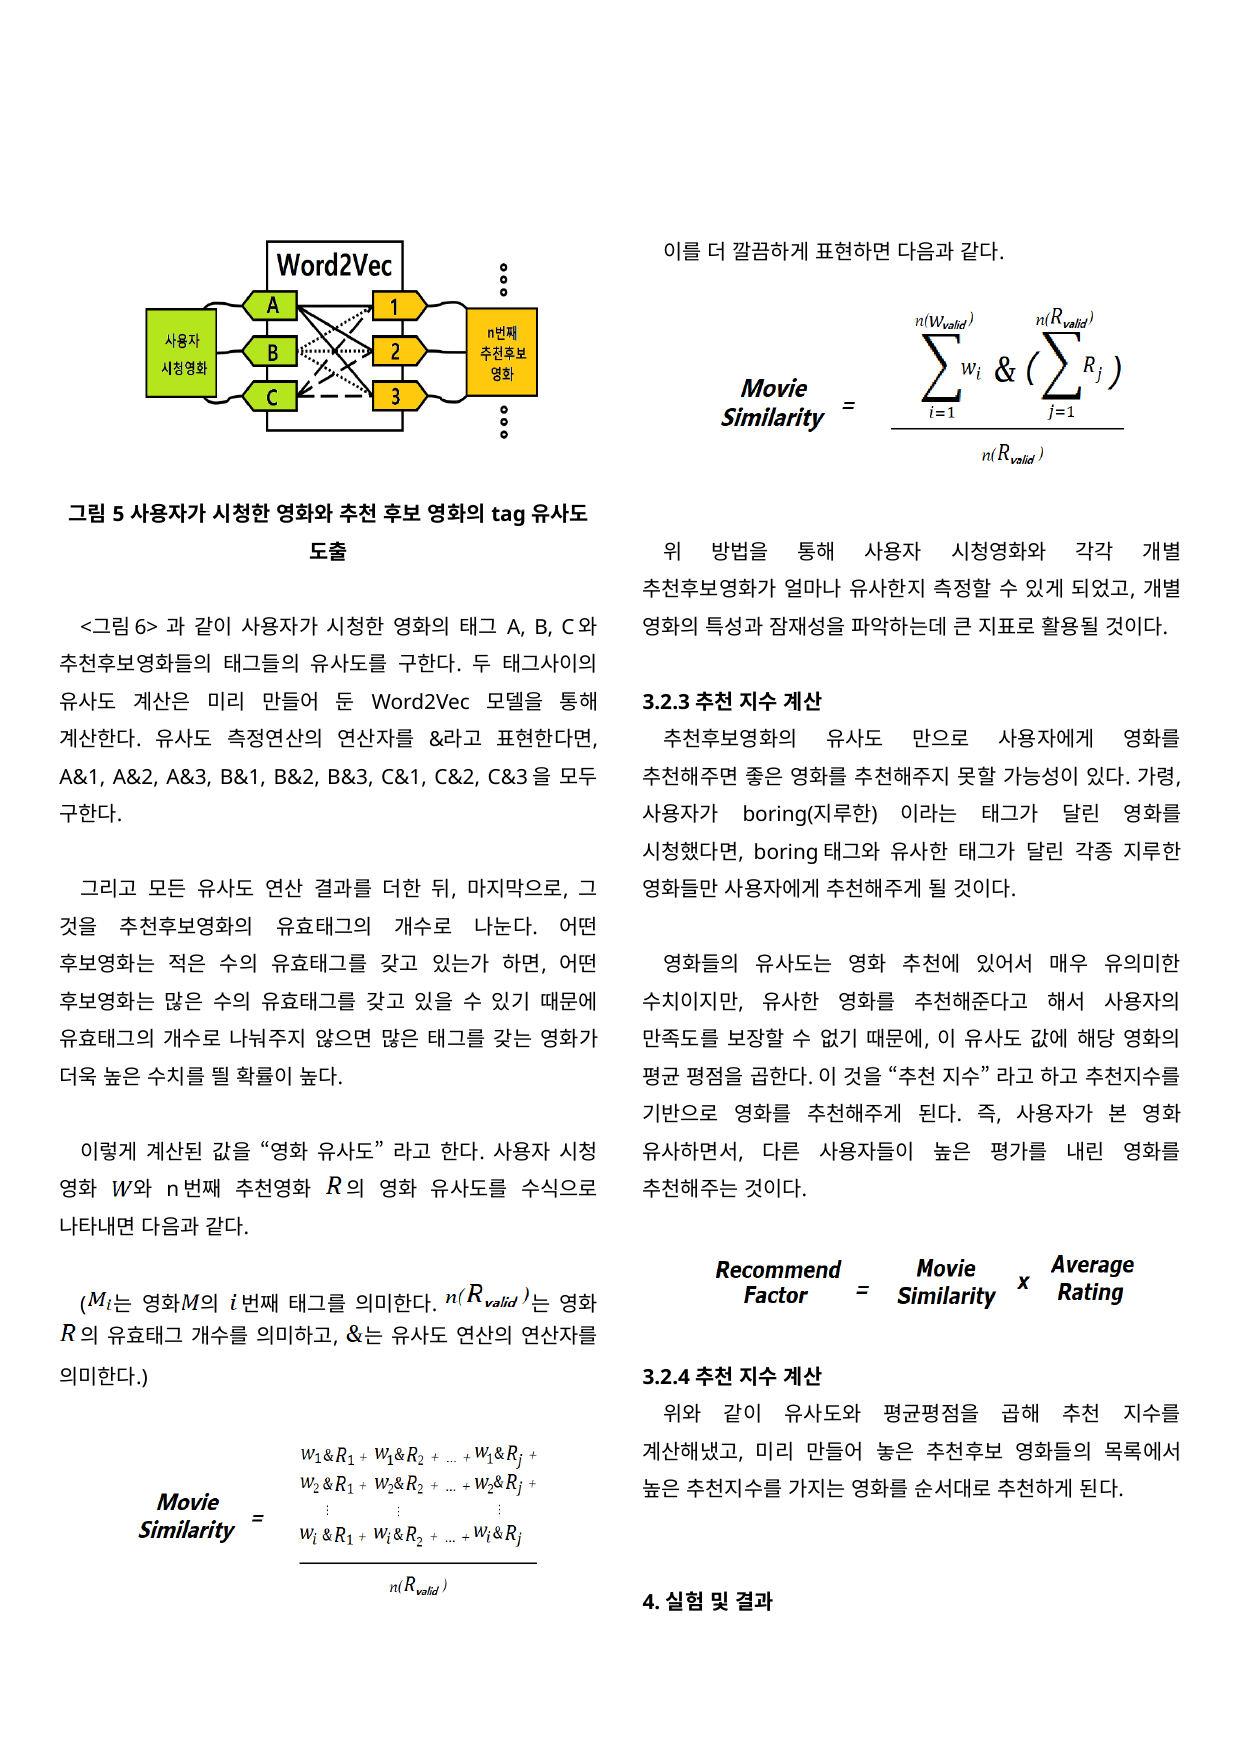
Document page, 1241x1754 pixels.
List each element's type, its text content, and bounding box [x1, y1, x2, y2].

text 4. 실험 및 결과 [642, 1581, 1181, 1619]
text 그리고 모든 유사도 연산 결과를 더한 뒤, 마지막으로, 그 것을 추천후보영화의 유효태그의 개수로 나눈다. 어떤 후보영화는 적은 수의 유효태그를 갖고 있는가 하면, 어떤 후보영화는 많은 수의 유효태그를 갖고 있을 수 있기 때문에 유효태그의 개수로 나눠주지 않으면 많은 태그를 갖는 영화가 더욱 높은 수치를 띌 확률이 높다. [59, 869, 598, 1094]
picture [86, 1288, 114, 1311]
text 이를 더 깔끔하게 표현하면 다음과 같다. [642, 231, 1181, 269]
picture [180, 1292, 200, 1311]
text 추천후보영화의 유사도 만으로 사용자에게 영화를 추천해주면 좋은 영화를 추천해주지 못할 가능성이 있다. 가령, 사용자가 boring(지루한) 이라는 태그가 달린 영화를 시청했다면, boring태그와 유사한 태그가 달린 각종 지루한 영화들만 사용자에게 추천해주게 될 것이다. [642, 719, 1181, 906]
text (는 영화의 번째 태그를 의미한다. 는 영화의 유효태그 개수를 의미하고, 는 유사도 연산의 연산자를 의미한다.) [59, 1281, 598, 1394]
text 영화들의 유사도는 영화 추천에 있어서 매우 유의미한 수치이지만, 유사한 영화를 추천해준다고 해서 사용자의 만족도를 보장할 수 없기 때문에, 이 유사도 값에 해당 영화의 평균 평점을 곱한다. 이 것을 “추천 지수” 라고 하고 추천지수를 기반으로 영화를 추천해주게 된다. 즉, 사용자가 본 영화 유사하면서, 다른 사용자들이 높은 평가를 내린 영화를 추천해주는 것이다. [642, 944, 1181, 1206]
text 3.2.3 추천 지수 계산 [642, 681, 1181, 719]
picture [325, 1173, 347, 1197]
text 위와 같이 유사도와 평균평점을 곱해 추천 지수를 계산해냈고, 미리 만들어 놓은 추천후보 영화들의 목록에서 높은 추천지수를 가지는 영화를 순서대로 추천하게 된다. [642, 1394, 1181, 1506]
picture [111, 1179, 134, 1197]
picture [130, 193, 546, 492]
text <그림6> 과 같이 사용자가 시청한 영화의 태그 A, B, C와 추천후보영화들의 태그들의 유사도를 구한다. 두 태그사이의 유사도 계산은 미리 만들어 둔 Word2Vec 모델을 통해 계산한다. 유사도 측정연산의 연산자를 &라고 표현한다면, A&1, A&2, A&3, B&1, B&2, B&3, C&1, C&2, C&3을 모두 구한다. [59, 606, 598, 831]
picture [59, 1320, 80, 1344]
text 그림 5 사용자가 시청한 영화와 추천 후보 영화의 tag 유사도 도출 [59, 494, 598, 569]
text 이렇게 계산된 값을 “영화 유사도” 라고 한다. 사용자 시청 영화 와 n번째 추천영화 의 영화 유사도를 수식으로 나타내면 다음과 같다. [59, 1131, 598, 1244]
picture [707, 1243, 1137, 1317]
text 3.2.4 추천 지수 계산 [642, 1356, 1181, 1394]
picture [345, 1323, 365, 1344]
picture [130, 1431, 548, 1617]
picture [228, 1292, 242, 1311]
picture [718, 306, 1127, 473]
text 위 방법을 통해 사용자 시청영화와 각각 개별 추천후보영화가 얼마나 유사한지 측정할 수 있게 되었고, 개별 영화의 특성과 잠재성을 파악하는데 큰 지표로 활용될 것이다. [642, 531, 1181, 644]
picture [445, 1283, 532, 1311]
